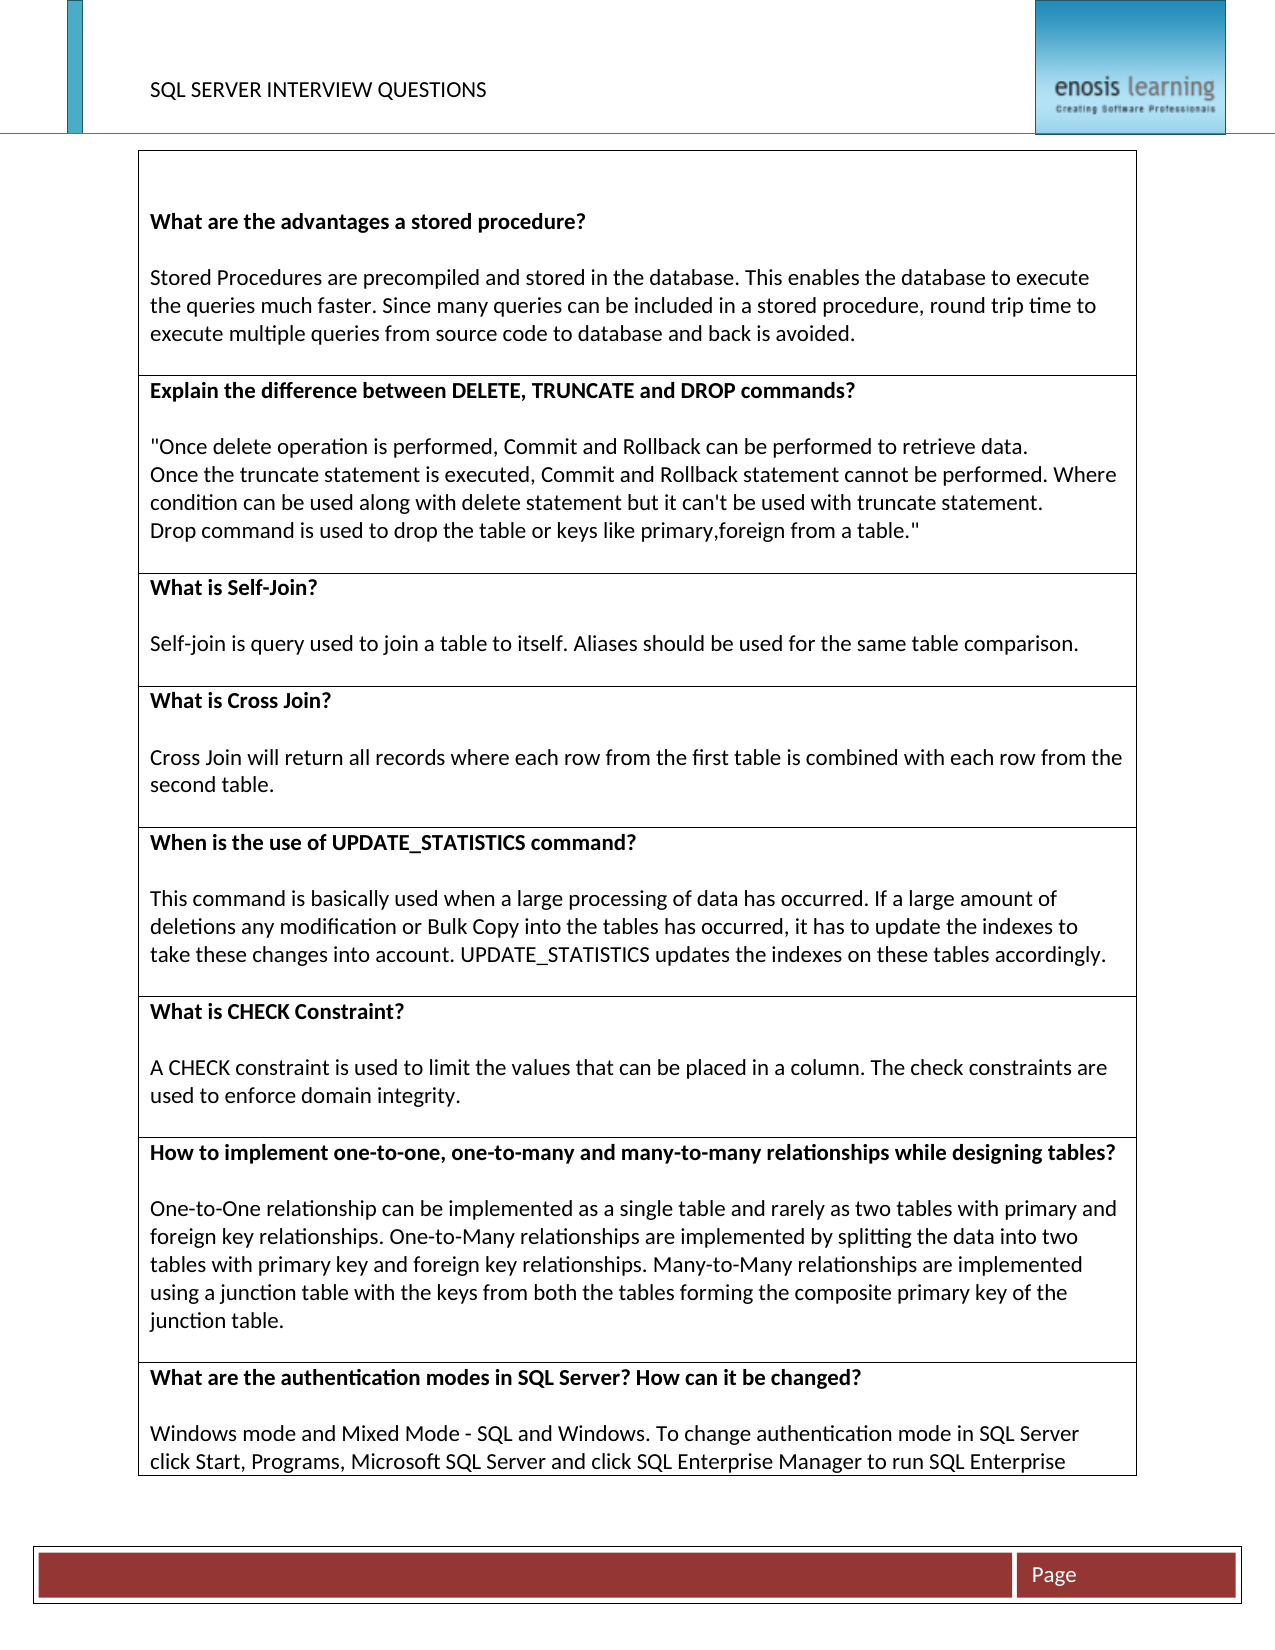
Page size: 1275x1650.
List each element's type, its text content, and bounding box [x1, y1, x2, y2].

picture [1036, 1, 1225, 133]
table_cell When is the use of UPDATE_STATISTICS command? This command is basically used when a large processing of data has occurred. If a large amount of deletions any modification or Bulk Copy into the tables has occurred, it has to update the indexes to take these changes into account. UPDATE_STATISTICS updates the indexes on these tables accordingly. [139, 828, 1136, 996]
table_cell What is Cross Join? Cross Join will return all records where each row from the first table is combined with each row from the second table. [139, 687, 1136, 827]
table_cell Explain the difference between DELETE, TRUNCATE and DROP commands? "Once delete operation is performed, Commit and Rollback can be performed to retrieve data. Once the truncate statement is executed, Commit and Rollback statement cannot be performed. Where condition can be used along with delete statement but it can't be used with truncate statement. Drop command is used to drop the table or keys like primary,foreign from a table." [139, 376, 1136, 572]
table_cell What is CHECK Constraint? A CHECK constraint is used to limit the values that can be placed in a column. The check constraints are used to enforce domain integrity. [139, 997, 1136, 1137]
table_cell How to implement one-to-one, one-to-many and many-to-many relationships while designing tables? One-to-One relationship can be implemented as a single table and rarely as two tables with primary and foreign key relationships. One-to-Many relationships are implemented by splitting the data into two tables with primary key and foreign key relationships. Many-to-Many relationships are implemented using a junction table with the keys from both the tables forming the composite primary key of the junction table. [139, 1138, 1136, 1362]
table_cell What is Self-Join? Self-join is query used to join a table to itself. Aliases should be used for the same table comparison. [139, 574, 1136, 686]
